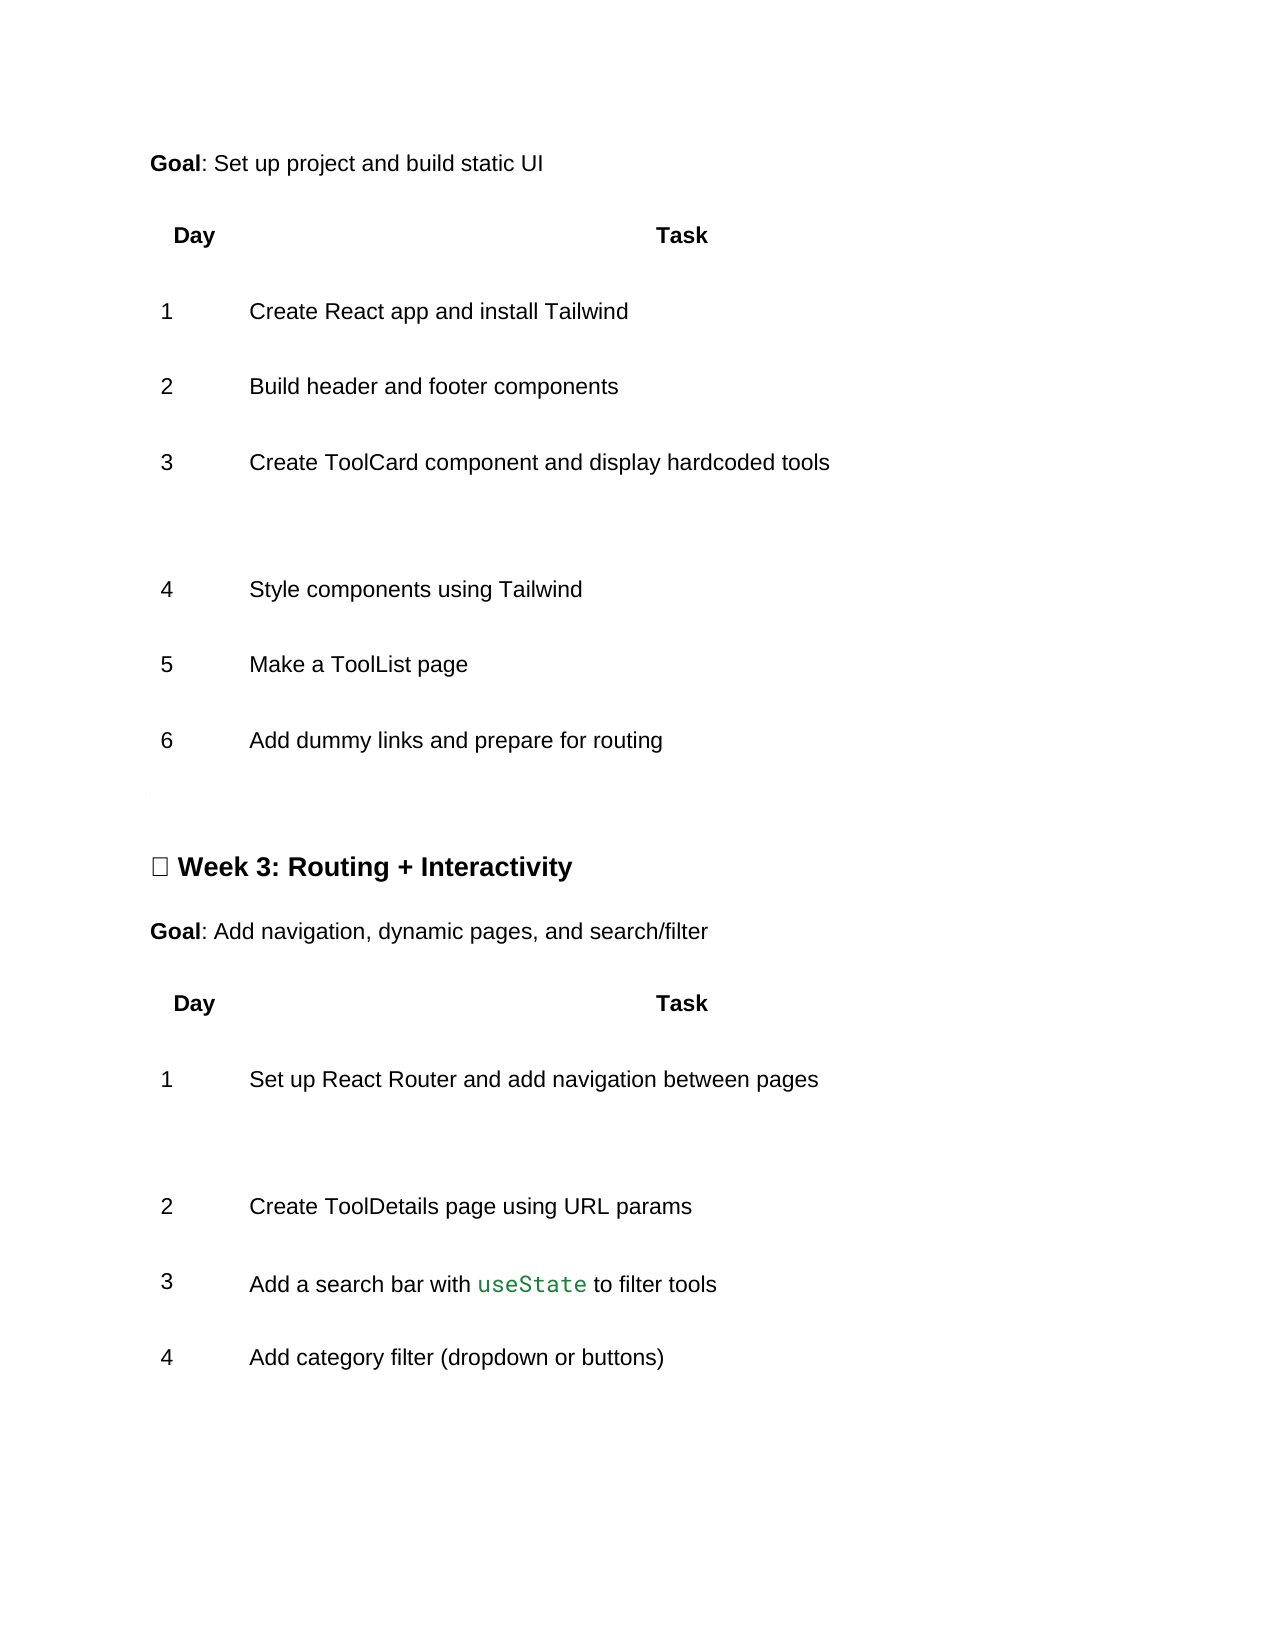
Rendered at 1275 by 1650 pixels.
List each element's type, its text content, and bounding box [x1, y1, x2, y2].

table_cell 2 [150, 363, 239, 438]
table_cell Set up React Router and add navigation between pages [239, 1055, 1125, 1182]
table_cell Add dummy links and prepare for routing [239, 716, 1125, 792]
table_cell 4 [150, 565, 239, 641]
table_header Day [150, 980, 239, 1055]
table_cell 3 [150, 1258, 239, 1333]
table_cell Build header and footer components [239, 363, 1125, 438]
table_header Task [239, 980, 1125, 1055]
table_cell 5 [150, 641, 239, 716]
table_cell Make a ToolList page [239, 641, 1125, 716]
table_cell Create ToolCard component and display hardcoded tools [239, 438, 1125, 565]
subtitle 🔹 Week 3: Routing + Interactivity [150, 851, 1125, 883]
table_cell Add a search bar with useState to filter tools [239, 1258, 1125, 1333]
table_cell 1 [150, 287, 239, 363]
text Goal: Set up project and build static UI [150, 150, 1125, 176]
text Goal: Add navigation, dynamic pages, and search/filter [150, 918, 1125, 944]
table_cell 2 [150, 1183, 239, 1258]
table_cell Add category filter (dropdown or buttons) [239, 1334, 1125, 1409]
table_cell Create React app and install Tailwind [239, 287, 1125, 363]
table_cell Style components using Tailwind [239, 565, 1125, 641]
table_cell 6 [150, 716, 239, 792]
table_cell Create ToolDetails page using URL params [239, 1183, 1125, 1258]
table_cell 3 [150, 438, 239, 565]
table_cell 1 [150, 1055, 239, 1182]
table_header Task [239, 212, 1125, 287]
table_header Day [150, 212, 239, 287]
table_cell 4 [150, 1334, 239, 1409]
